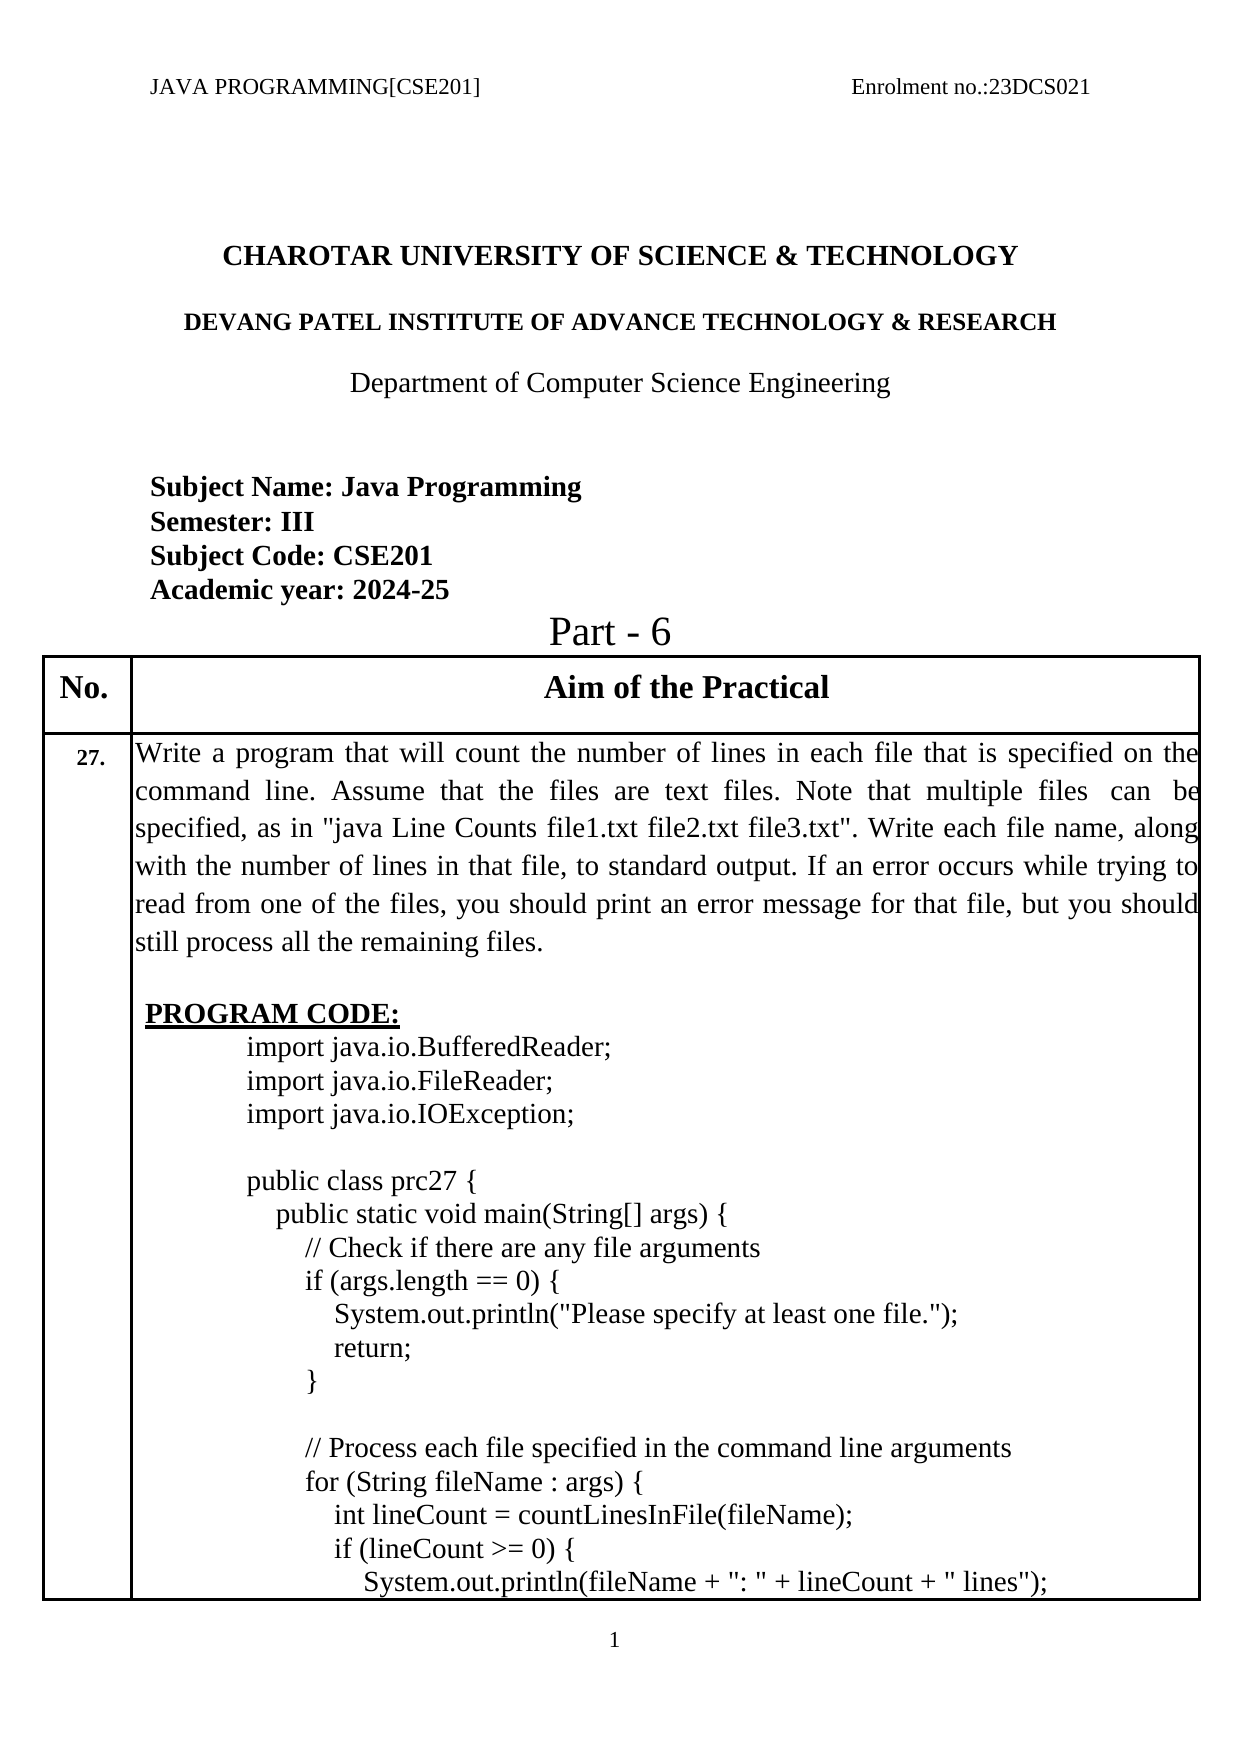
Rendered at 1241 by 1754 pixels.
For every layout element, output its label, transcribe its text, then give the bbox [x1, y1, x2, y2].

table_header Aim of the Practical [133, 658, 1198, 732]
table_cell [133, 735, 1198, 1598]
subtitle CHAROTAR UNIVERSITY OF SCIENCE & TECHNOLOGY [182, 238, 1058, 271]
text DEVANG PATEL INSTITUTE OF ADVANCE TECHNOLOGY & RESEARCH [182, 307, 1058, 336]
table_header No. [45, 658, 130, 732]
subtitle Subject Name: Java Programming Semester: III [150, 469, 583, 537]
title Part - 6 [162, 607, 1058, 655]
text Subject Code: CSE201 Academic year: 2024-25 [150, 538, 451, 606]
table_cell 27. [45, 735, 130, 1598]
text Department of Computer Science Engineering [182, 365, 1058, 399]
